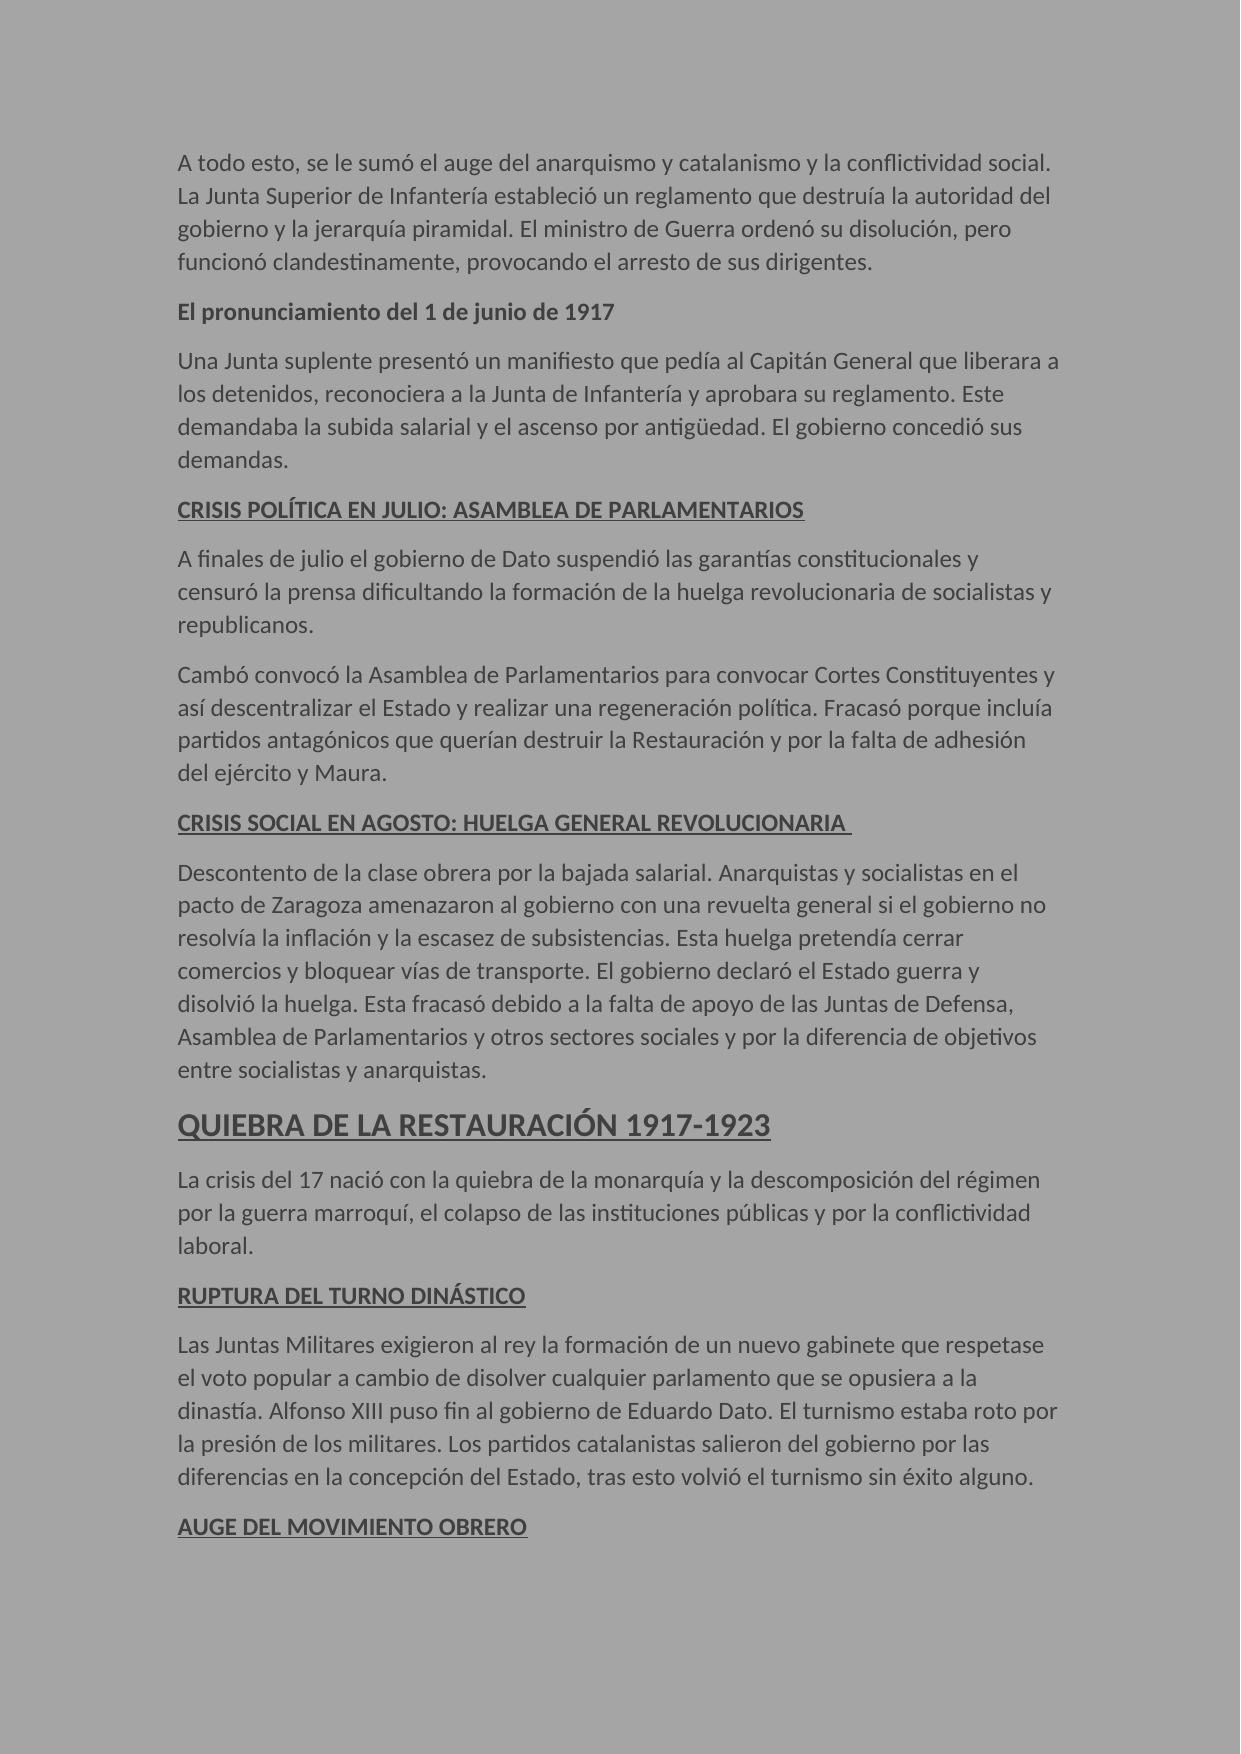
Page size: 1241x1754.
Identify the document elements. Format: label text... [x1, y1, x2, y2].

text Cambó convocó la Asamblea de Parlamentarios para convocar Cortes Constituyentes y así descentralizar el Estado y realizar una regeneración política. Fracasó porque incluía partidos antagónicos que querían destruir la Restauración y por la falta de adhesión del ejército y Maura. [177, 659, 1063, 788]
text A finales de julio el gobierno de Dato suspendió las garantías constitucionales y censuró la prensa dificultando la formación de la huelga revolucionaria de socialistas y republicanos. [177, 543, 1063, 640]
text RUPTURA DEL TURNO DINÁSTICO [177, 1280, 1063, 1310]
text Descontento de la clase obrera por la bajada salarial. Anarquistas y socialistas en el pacto de Zaragoza amenazaron al gobierno con una revuelta general si el gobierno no resolvía la inflación y la escasez de subsistencias. Esta huelga pretendía cerrar comercios y bloquear vías de transporte. El gobierno declaró el Estado guerra y disolvió la huelga. Esta fracasó debido a la falta de apoyo de las Juntas de Defensa, Asamblea de Parlamentarios y otros sectores sociales y por la diferencia de objetivos entre socialistas y anarquistas. [177, 857, 1063, 1085]
text Las Juntas Militares exigieron al rey la formación de un nuevo gabinete que respetase el voto popular a cambio de disolver cualquier parlamento que se opusiera a la dinastía. Alfonso XIII puso fin al gobierno de Eduardo Dato. El turnismo estaba roto por la presión de los militares. Los partidos catalanistas salieron del gobierno por las diferencias en la concepción del Estado, tras esto volvió el turnismo sin éxito alguno. [177, 1329, 1063, 1492]
text Una Junta suplente presentó un manifiesto que pedía al Capitán General que liberara a los detenidos, reconociera a la Junta de Infantería y aprobara su reglamento. Este demandaba la subida salarial y el ascenso por antigüedad. El gobierno concedió sus demandas. [177, 346, 1063, 475]
text CRISIS SOCIAL EN AGOSTO: HUELGA GENERAL REVOLUCIONARIA [177, 807, 1063, 838]
text El pronunciamiento del 1 de junio de 1917 [177, 296, 1063, 326]
text La crisis del 17 nació con la quiebra de la monarquía y la descomposición del régimen por la guerra marroquí, el colapso de las instituciones públicas y por la conflictividad laboral. [177, 1164, 1063, 1261]
text A todo esto, se le sumó el auge del anarquismo y catalanismo y la conflictividad social. La Junta Superior de Infantería estableció un reglamento que destruía la autoridad del gobierno y la jerarquía piramidal. El ministro de Guerra ordenó su disolución, pero funcionó clandestinamente, provocando el arresto de sus dirigentes. [177, 148, 1063, 277]
text AUGE DEL MOVIMIENTO OBRERO [177, 1511, 1063, 1541]
text CRISIS POLÍTICA EN JULIO: ASAMBLEA DE PARLAMENTARIOS [177, 494, 1063, 524]
text QUIEBRA DE LA RESTAURACIÓN 1917-1923 [177, 1104, 1063, 1144]
